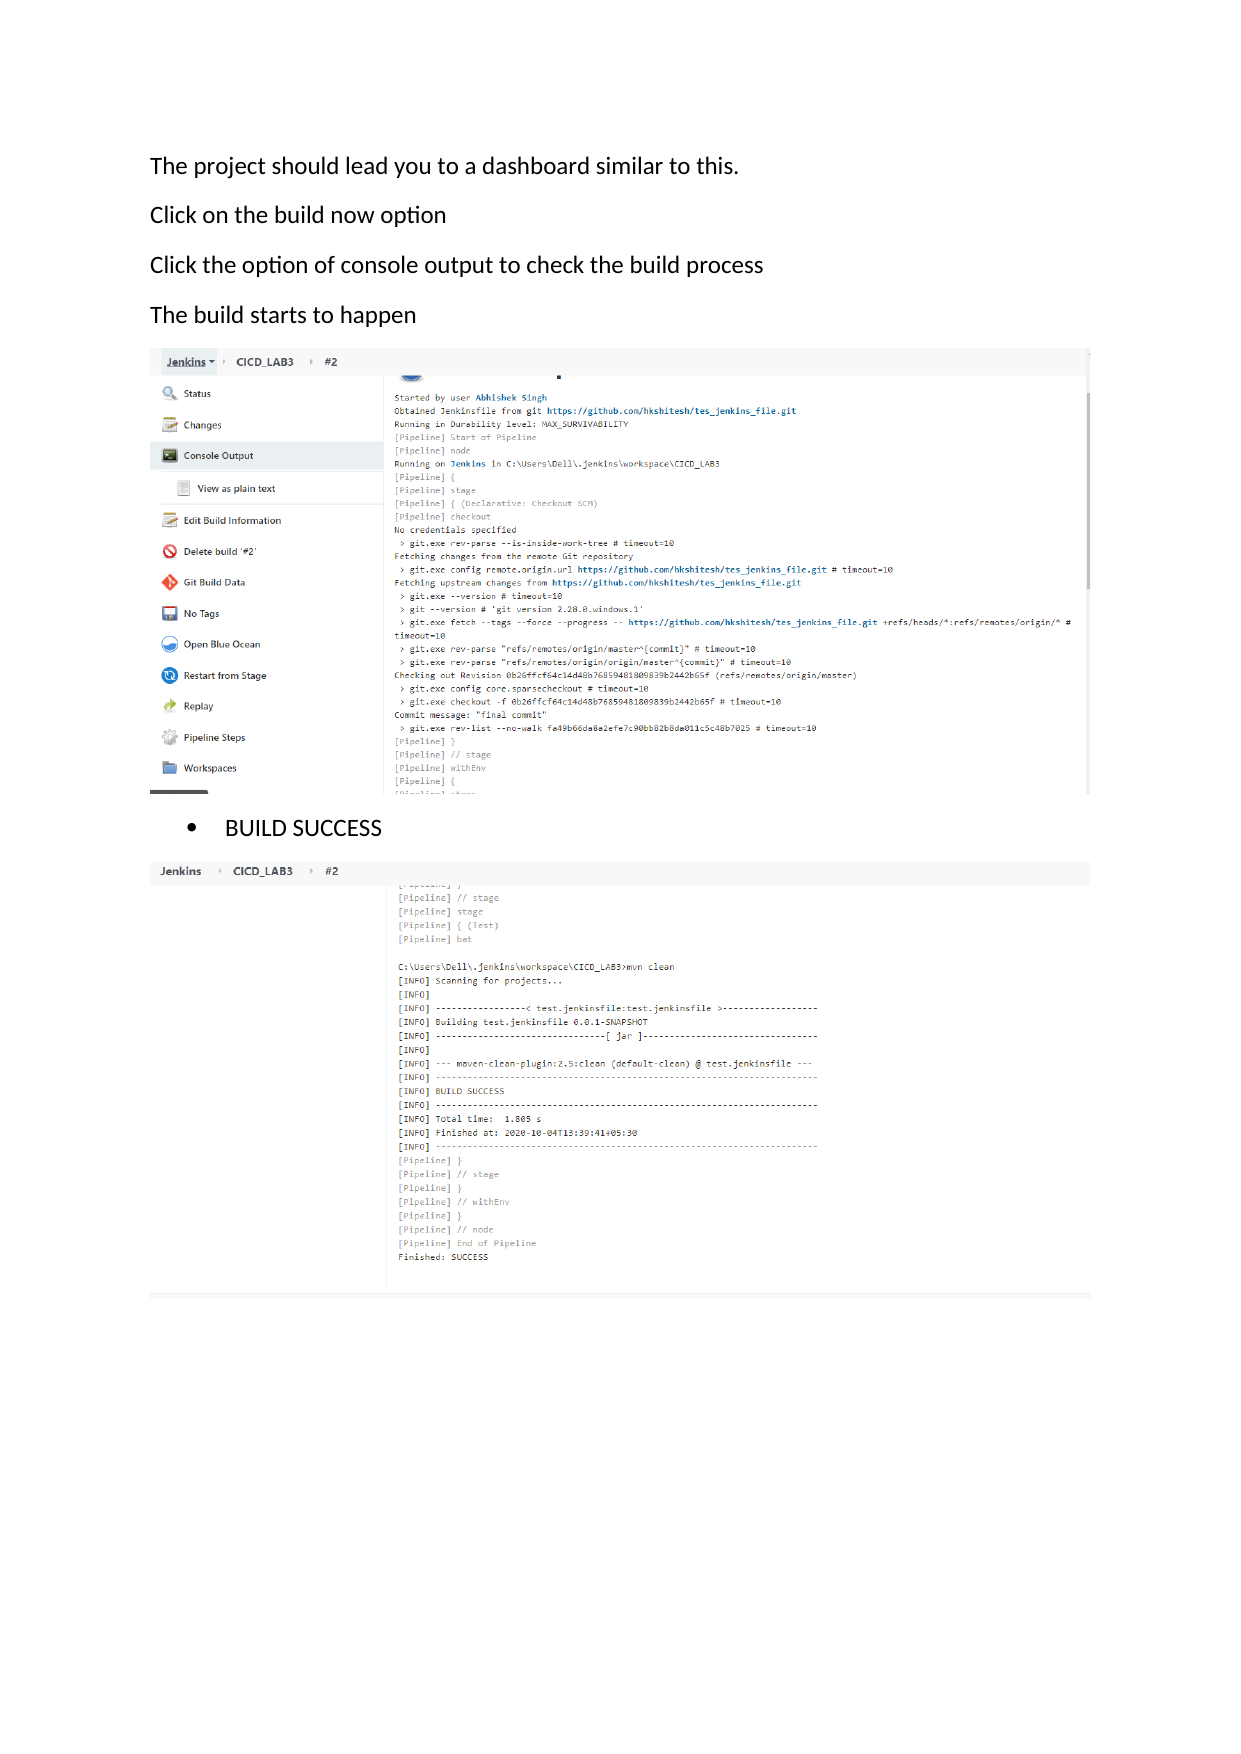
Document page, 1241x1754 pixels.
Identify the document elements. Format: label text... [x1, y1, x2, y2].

text The build starts to happen [150, 299, 1090, 329]
text The project should lead you to a dashboard similar to this. [150, 150, 1090, 181]
text Click the option of console output to check the build process [150, 249, 1090, 280]
text Click on the build now option [150, 199, 1090, 230]
picture [150, 348, 1091, 794]
list BUILD SUCCESS [187, 812, 1090, 843]
picture [150, 862, 1091, 1299]
